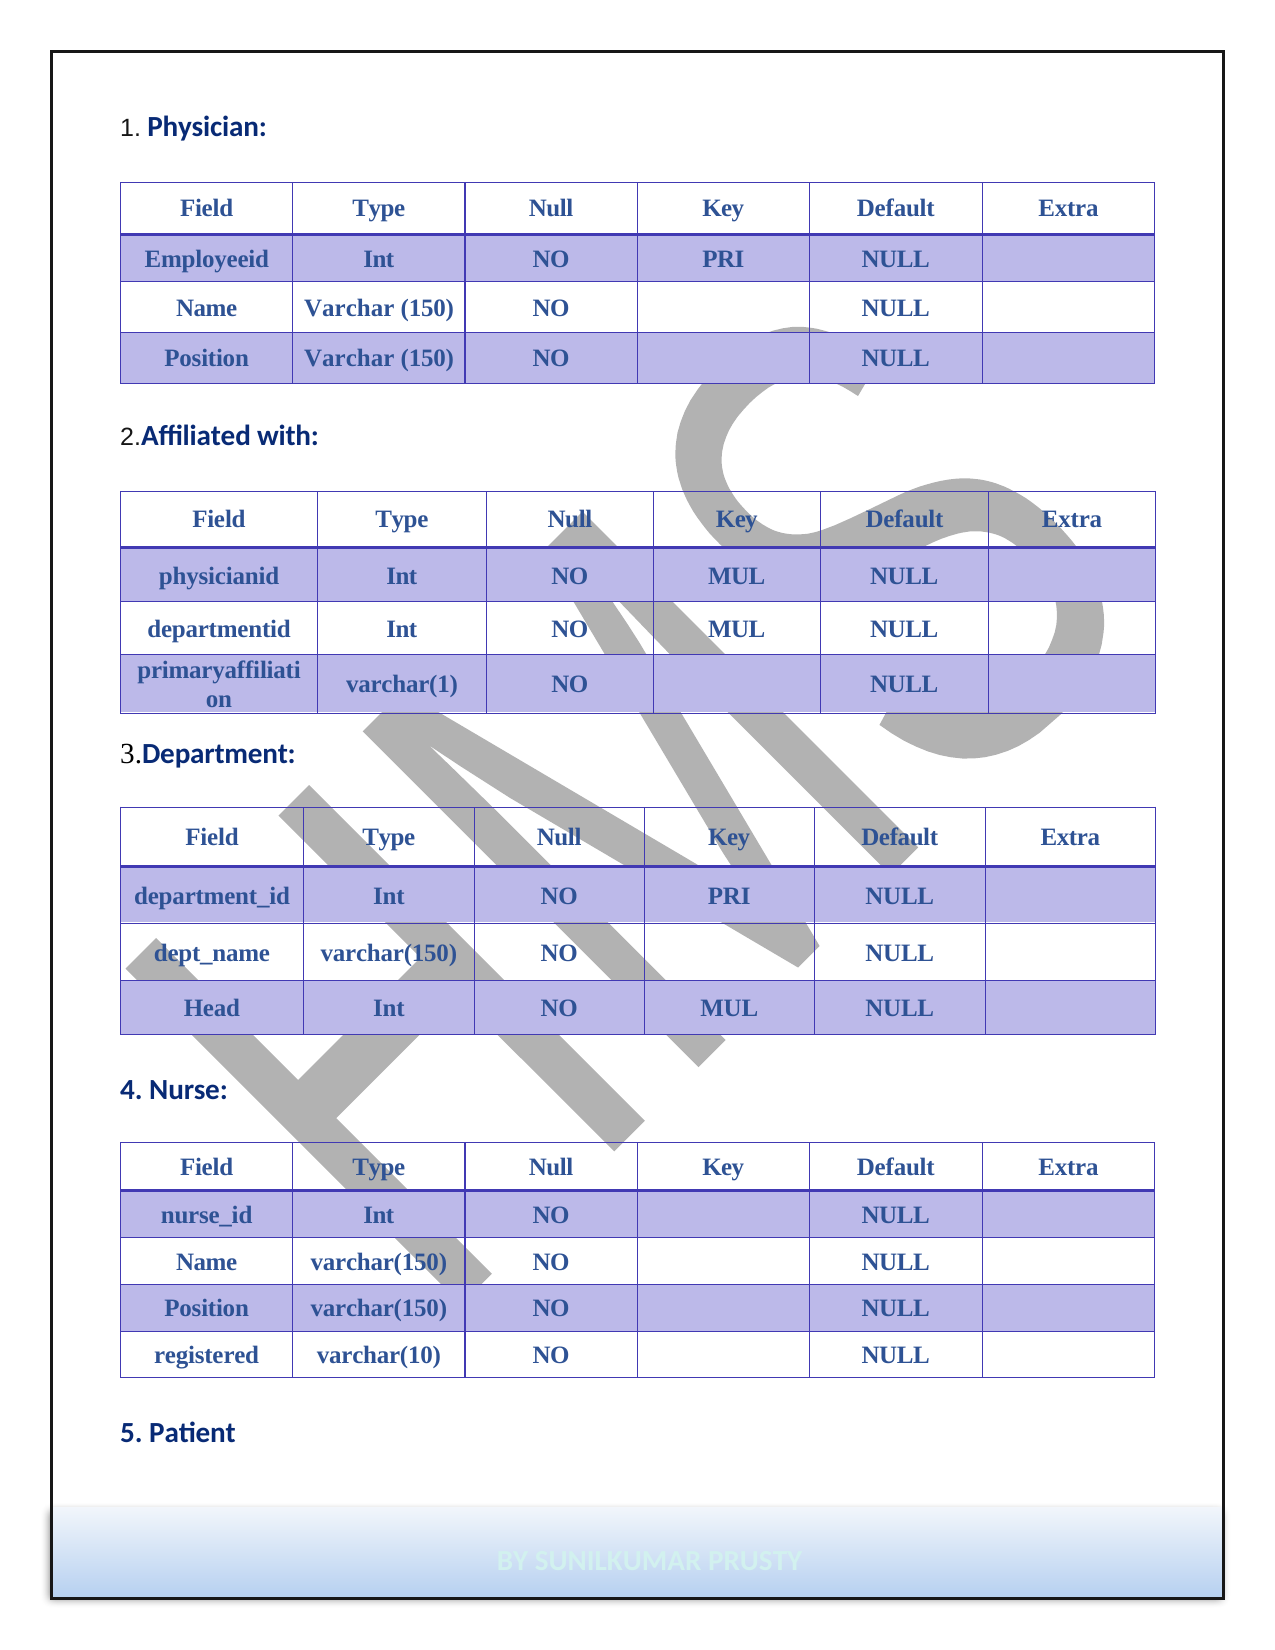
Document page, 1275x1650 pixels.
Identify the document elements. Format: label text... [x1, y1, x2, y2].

table_header Key [645, 808, 814, 864]
table_cell MUL [654, 549, 820, 601]
table_cell Int [304, 981, 474, 1034]
table_cell MUL [645, 981, 814, 1034]
table_header Key [638, 1143, 809, 1189]
table_header Extra [983, 1143, 1154, 1189]
table_cell NULL [821, 602, 988, 654]
table_header Type [318, 492, 486, 546]
table_cell [638, 1332, 809, 1377]
table_cell NO [466, 236, 637, 281]
text 4. Nurse: [120, 1071, 1155, 1107]
table_header Extra [986, 808, 1155, 864]
text 3.Department: [120, 735, 1155, 771]
table_cell [983, 1192, 1154, 1237]
table_cell [983, 1332, 1154, 1377]
table_header Null [466, 183, 637, 233]
table_cell NULL [810, 1332, 982, 1377]
table_cell primaryaffiliation [121, 655, 317, 712]
table_cell NO [466, 1192, 637, 1237]
table_cell NO [466, 333, 637, 383]
table_cell NO [475, 924, 644, 980]
table_cell nurse_id [121, 1192, 292, 1237]
table_cell NULL [821, 549, 988, 601]
table_cell Employeeid [121, 236, 292, 281]
table_cell Name [121, 1238, 292, 1284]
table_cell [989, 655, 1155, 712]
table_cell physicianid [121, 549, 317, 601]
table_cell Int [293, 1192, 464, 1237]
table_header Default [810, 1143, 982, 1189]
table_cell NULL [815, 868, 985, 922]
table_cell NO [475, 981, 644, 1034]
table_cell varchar(150) [293, 1238, 464, 1284]
table_cell NULL [810, 282, 982, 332]
table_header Key [654, 492, 820, 546]
table_cell NO [475, 868, 644, 922]
table_cell NULL [810, 333, 982, 383]
table_cell dept_name [121, 924, 303, 980]
table_cell [645, 924, 814, 980]
table_cell [986, 924, 1155, 980]
table_cell Int [293, 236, 464, 281]
table_header Type [293, 1143, 464, 1189]
table_cell varchar(150) [293, 1285, 464, 1331]
table_header Null [475, 808, 644, 864]
table_cell [638, 1285, 809, 1331]
table_cell varchar(10) [293, 1332, 464, 1377]
table_cell [638, 1238, 809, 1284]
text 1. Physician: [120, 108, 1155, 144]
text 2.Affiliated with: [120, 417, 1155, 452]
table_cell NO [487, 655, 653, 712]
table_cell departmentid [121, 602, 317, 654]
table_cell NULL [810, 1285, 982, 1331]
table_cell [983, 333, 1154, 383]
table_cell NO [466, 1238, 637, 1284]
table_cell [983, 282, 1154, 332]
table_cell Int [318, 602, 486, 654]
table_cell varchar(150) [304, 924, 474, 980]
table_cell Int [304, 868, 474, 922]
table_header Null [487, 492, 653, 546]
table_header Field [121, 1143, 292, 1189]
table_cell NULL [810, 236, 982, 281]
table_header Key [638, 183, 809, 233]
table_cell NULL [815, 981, 985, 1034]
table_cell NULL [821, 655, 988, 712]
table_cell [983, 236, 1154, 281]
table_cell NO [466, 1285, 637, 1331]
table_cell department_id [121, 868, 303, 922]
table_header Type [293, 183, 464, 233]
table_header Default [821, 492, 988, 546]
table_cell [989, 549, 1155, 601]
table_cell Varchar (150) [293, 333, 464, 383]
table_cell [989, 602, 1155, 654]
table_cell Position [121, 333, 292, 383]
table_cell NO [487, 602, 653, 654]
table_cell varchar(1) [318, 655, 486, 712]
table_cell NO [466, 1332, 637, 1377]
table_header Extra [989, 492, 1155, 546]
table_cell NO [466, 282, 637, 332]
table_cell Name [121, 282, 292, 332]
text 5. Patient [120, 1414, 1155, 1449]
table_cell NULL [815, 924, 985, 980]
table_cell [983, 1285, 1154, 1331]
table_cell [638, 1192, 809, 1237]
table_cell [983, 1238, 1154, 1284]
table_cell Position [121, 1285, 292, 1331]
table_cell [638, 333, 809, 383]
table_cell [986, 981, 1155, 1034]
table_cell [654, 655, 820, 712]
table_cell NULL [810, 1238, 982, 1284]
table_header Default [810, 183, 982, 233]
table_cell registered [121, 1332, 292, 1377]
table_cell NULL [810, 1192, 982, 1237]
table_cell Head [121, 981, 303, 1034]
table_header Field [121, 808, 303, 864]
table_header Default [815, 808, 985, 864]
table_cell PRI [638, 236, 809, 281]
table_cell PRI [645, 868, 814, 922]
table_header Type [304, 808, 474, 864]
table_header Extra [983, 183, 1154, 233]
table_cell [986, 868, 1155, 922]
table_cell NO [487, 549, 653, 601]
table_cell [638, 282, 809, 332]
table_cell MUL [654, 602, 820, 654]
table_header Field [121, 183, 292, 233]
table_header Null [466, 1143, 637, 1189]
table_cell Int [318, 549, 486, 601]
table_cell Varchar (150) [293, 282, 464, 332]
table_header Field [121, 492, 317, 546]
